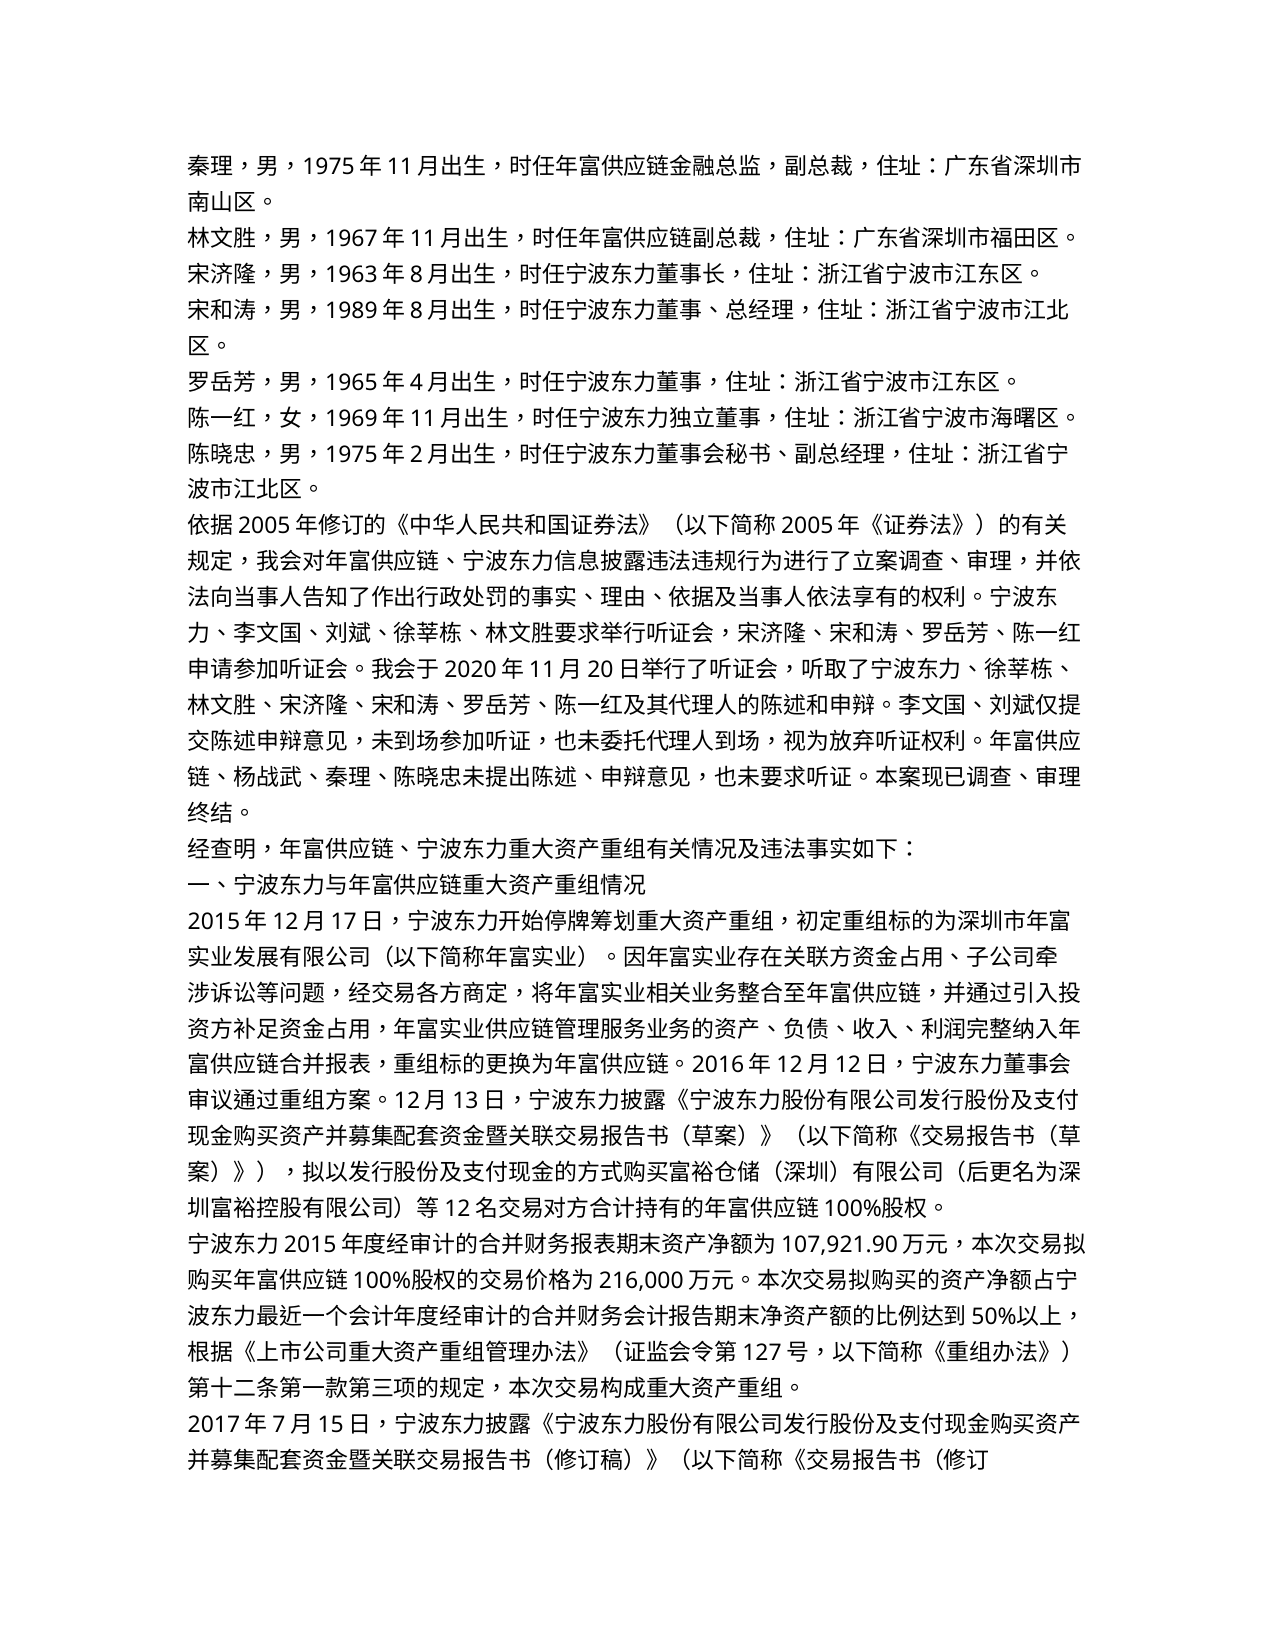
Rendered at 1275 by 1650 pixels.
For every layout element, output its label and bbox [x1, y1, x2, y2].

text [187, 150, 1087, 1475]
